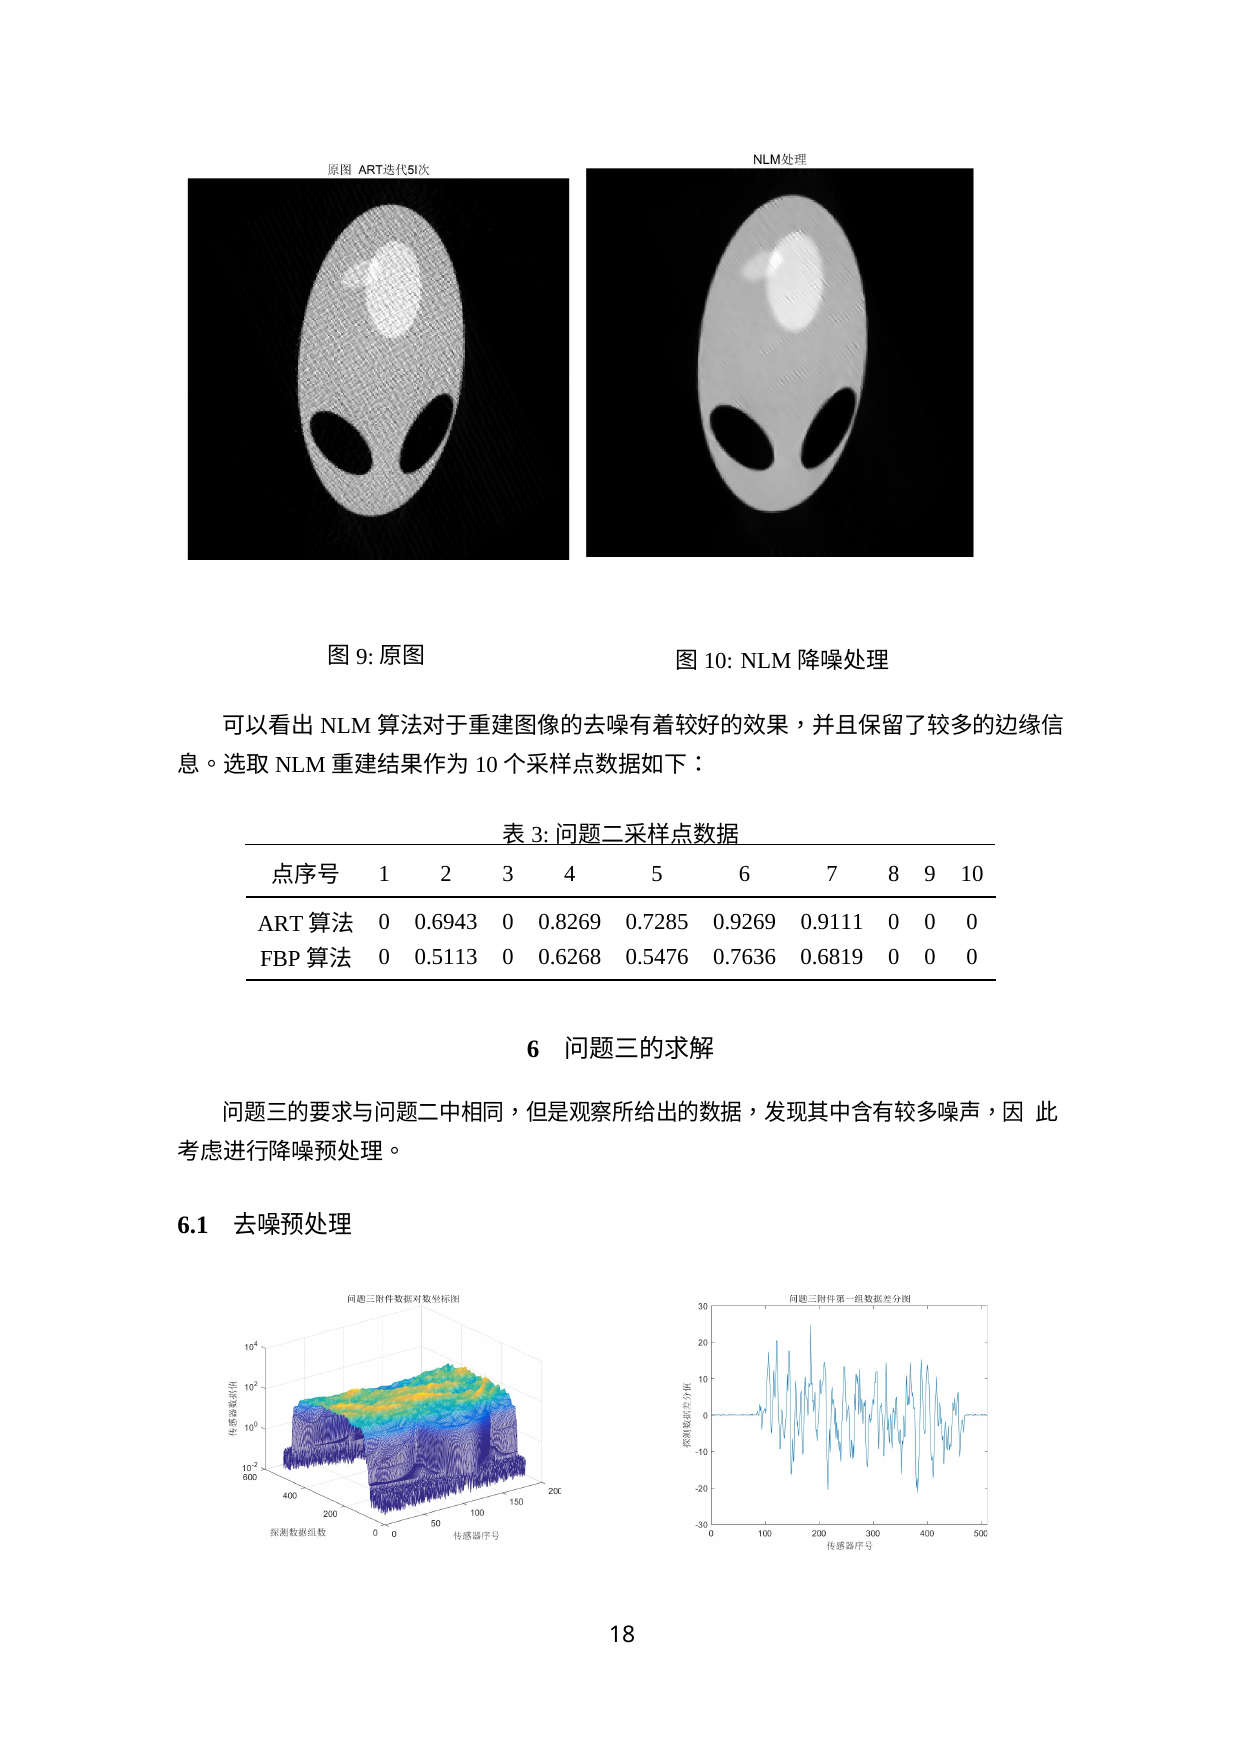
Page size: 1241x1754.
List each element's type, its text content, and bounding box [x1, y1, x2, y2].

table_cell 0 [490, 939, 526, 979]
table_cell 0 [366, 898, 402, 938]
picture [185, 159, 572, 562]
table_header 点序号 [246, 861, 366, 896]
table_header 8 [875, 861, 912, 896]
table_cell 0.5476 [613, 939, 701, 979]
table_cell 0 [875, 939, 912, 979]
table_header 9 [912, 861, 948, 896]
table_header 3 [490, 861, 526, 896]
table_header 10 [948, 861, 996, 896]
table_cell 0.6819 [788, 939, 875, 979]
text 问题三的要求与问题二中相同，但是观察所给出的数据，发现其中含有较多噪声，因 此考虑进行降噪预处理。 [177, 1096, 1063, 1167]
table_cell 0.6943 [402, 898, 489, 938]
table_cell 0.9111 [788, 898, 875, 938]
table_cell 0 [948, 898, 996, 938]
table_cell 0.5113 [402, 939, 489, 979]
table_cell FBP 算法 [246, 939, 366, 979]
table_cell 0.8269 [526, 898, 613, 938]
table_cell ART 算法 [246, 898, 366, 938]
text 图 9: 原图 图 10: NLM 降噪处理 [327, 639, 1240, 675]
table_header 2 [402, 861, 489, 896]
table_header 1 [366, 861, 402, 896]
table_cell 0.6268 [526, 939, 613, 979]
table_header 7 [788, 861, 875, 896]
table_cell 0 [366, 939, 402, 979]
table_cell 0 [912, 939, 948, 979]
subtitle 问题三的求解 [527, 1030, 1240, 1064]
table_header 4 [526, 861, 613, 896]
table_cell 0.7285 [613, 898, 701, 938]
text 可以看出 NLM 算法对于重建图像的去噪有着较好的效果，并且保留了较多的边缘信息。选取 NLM 重建结果作为 10 个采样点数据如下： [177, 708, 1071, 779]
table_header 6 [701, 861, 788, 896]
table_header 5 [613, 861, 701, 896]
table_cell 0 [948, 939, 996, 979]
table_cell 0 [875, 898, 912, 938]
picture [228, 1295, 562, 1540]
table_cell 0 [912, 898, 948, 938]
subtitle 去噪预处理 [177, 1207, 1240, 1241]
picture [682, 1295, 988, 1550]
table_cell 0.7636 [701, 939, 788, 979]
table_cell 0 [490, 898, 526, 938]
text 表 3: 问题二采样点数据 [245, 818, 1240, 849]
picture [584, 152, 978, 562]
table_cell 0.9269 [701, 898, 788, 938]
